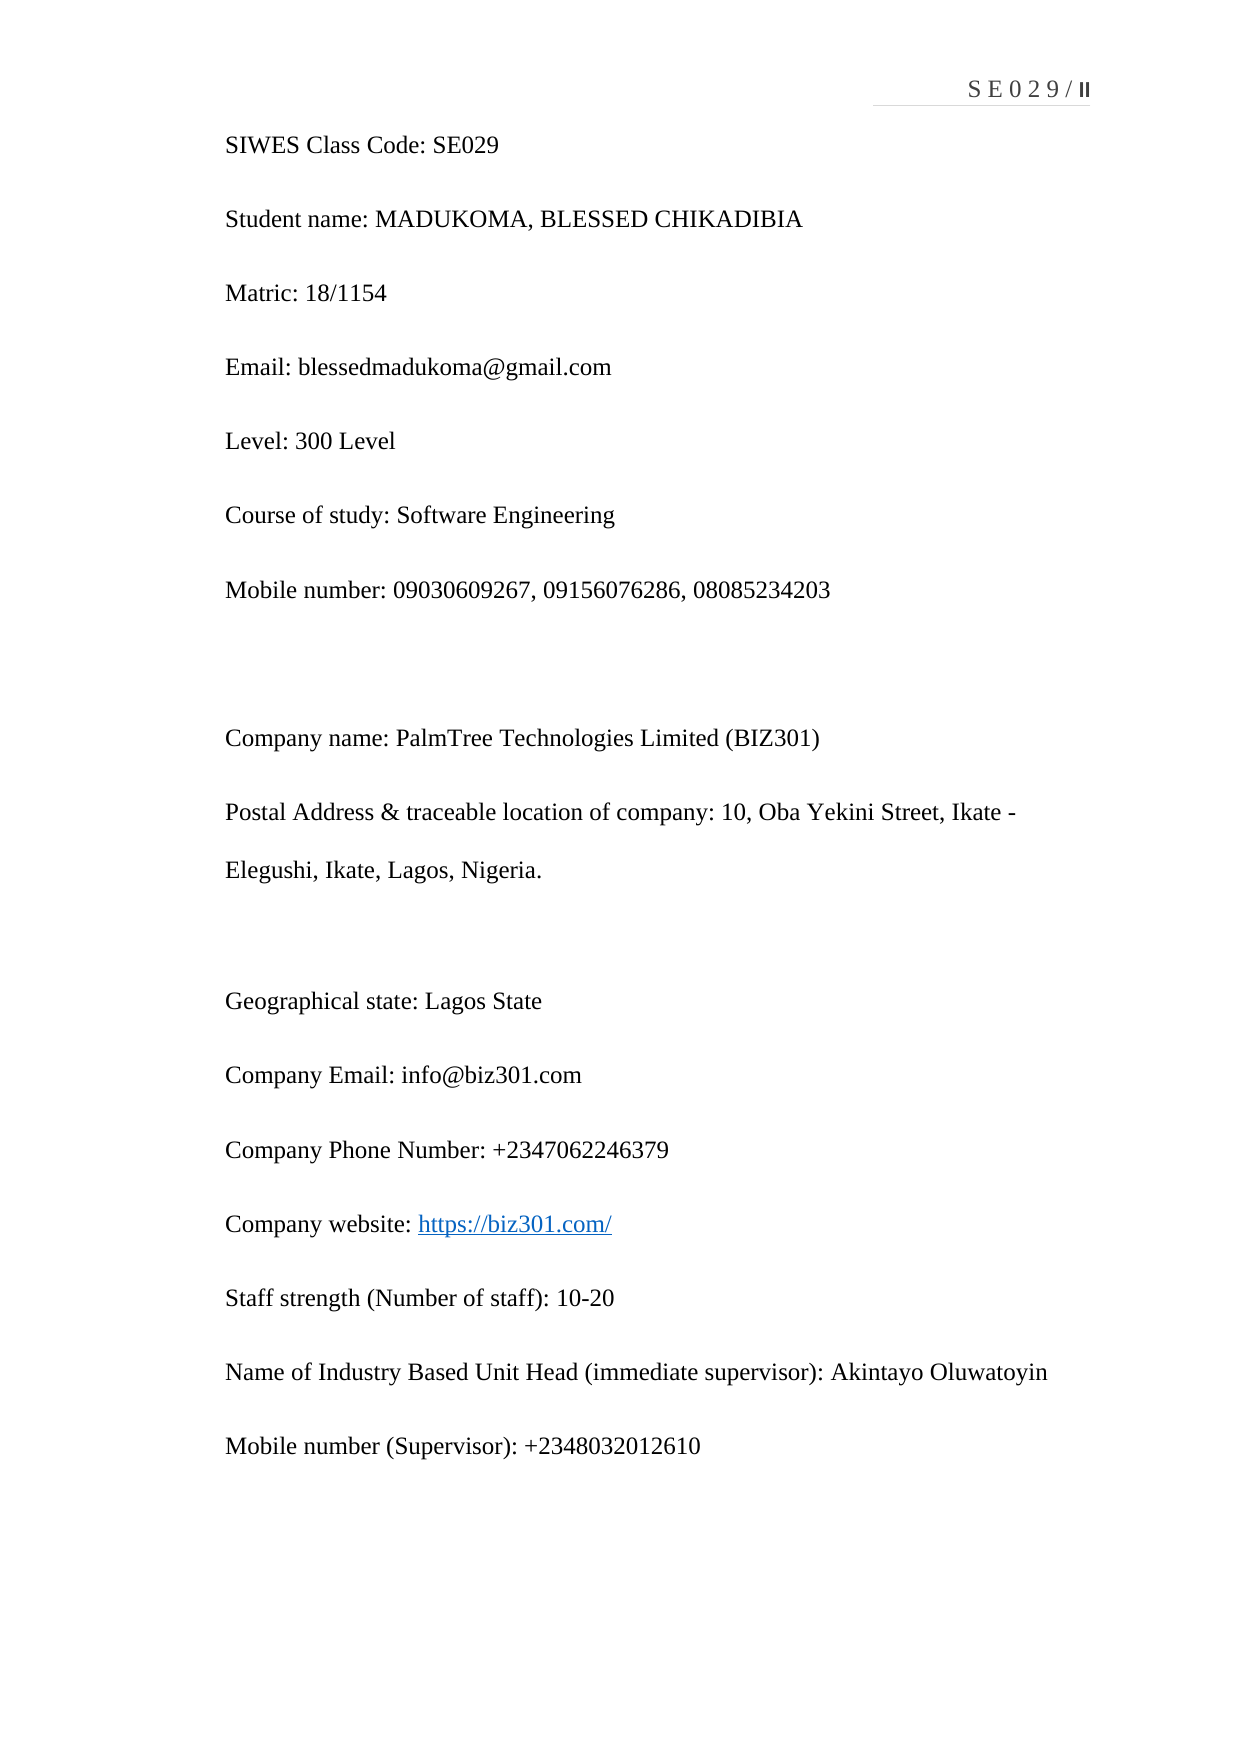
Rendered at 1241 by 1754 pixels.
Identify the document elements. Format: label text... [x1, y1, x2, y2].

text Company Phone Number: +2347062246379 [225, 1135, 1090, 1163]
text Name of Industry Based Unit Head (immediate supervisor): Akintayo Oluwatoyin [225, 1357, 1090, 1386]
text Company name: PalmTree Technologies Limited (BIZ301) [225, 723, 1090, 752]
text Student name: MADUKOMA, BLESSED CHIKADIBIA [225, 204, 1090, 233]
text Postal Address & traceable location of company: 10, Oba Yekini Street, Ikate - Elegushi, Ikate, Lagos, Nigeria. [225, 797, 1090, 883]
text Company website: https://biz301.com/ [225, 1209, 1090, 1238]
text Geographical state: Lagos State [225, 986, 1090, 1015]
text Mobile number: 09030609267, 09156076286, 08085234203 [225, 575, 1090, 603]
text Staff strength (Number of staff): 10-20 [225, 1283, 1090, 1312]
text Course of study: Software Engineering [225, 501, 1090, 529]
text Mobile number (Supervisor): +2348032012610 [225, 1431, 1090, 1460]
text SIWES Class Code: SE029 [225, 130, 1090, 158]
text Company Email: info@biz301.com [225, 1061, 1090, 1089]
text Email: blessedmadukoma@gmail.com [225, 352, 1090, 381]
text Matric: 18/1154 [225, 278, 1090, 307]
text Level: 300 Level [225, 426, 1090, 455]
